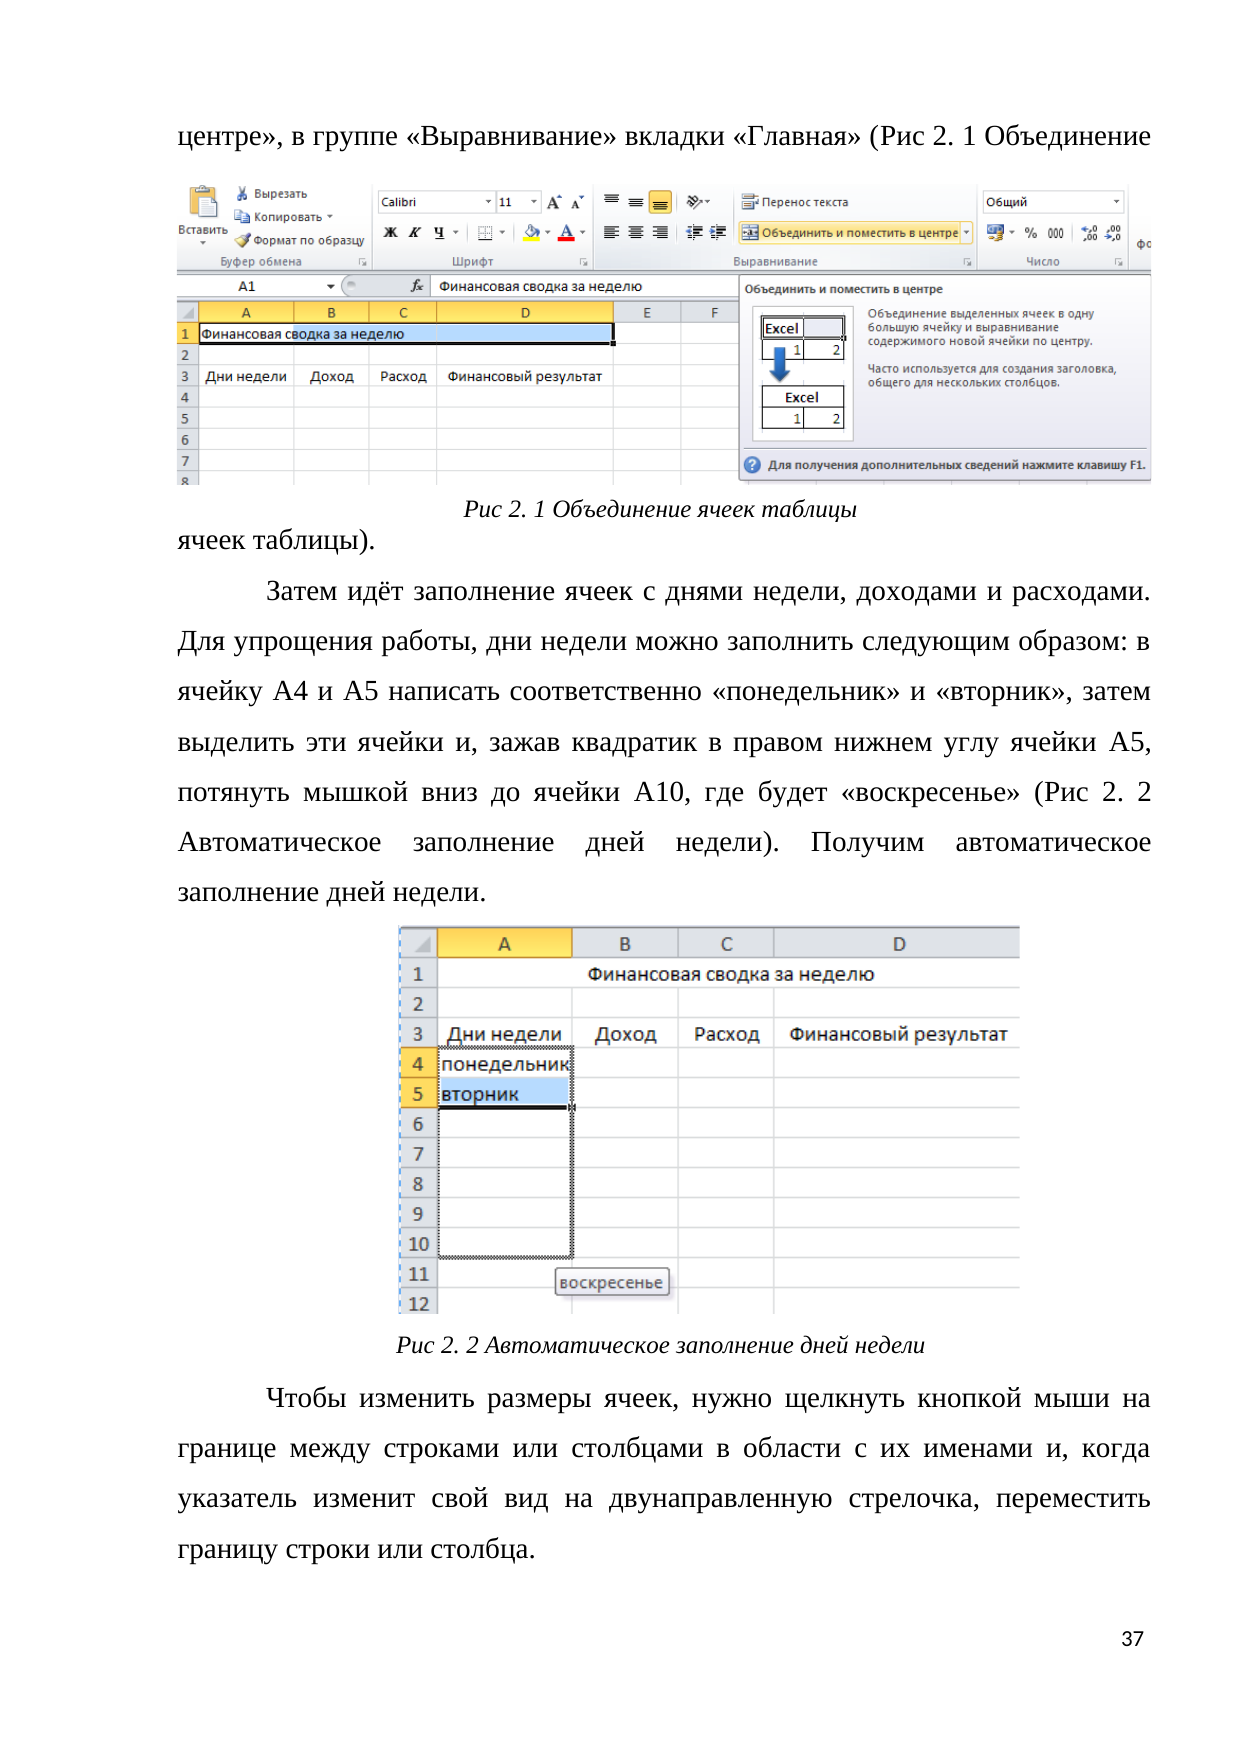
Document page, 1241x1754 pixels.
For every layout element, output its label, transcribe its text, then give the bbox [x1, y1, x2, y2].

picture [176, 184, 1152, 485]
picture [398, 925, 1020, 1314]
text Затем идёт заполнение ячеек с днями недели, доходами и расходами. Для упрощения работы, дни недели можно заполнить следующим образом: в ячейку A4 и A5 написать соответственно «понедельник» и «вторник», затем выделить эти ячейки и, зажав квадратик в правом нижнем углу ячейки A5, потянуть мышкой вниз до ячейки A10, где будет «воскресенье» (рис 2. 2 Автоматическое заполнение дней недели). Получим автоматическое заполнение дней недели. [177, 573, 1152, 908]
text Чтобы изменить размеры ячеек, нужно щелкнуть кнопкой мыши на границе между строками или столбцами в области с их именами и, когда указатель изменит свой вид на двунаправленную стрелочка, переместить границу строки или столбца. [177, 1380, 1152, 1564]
text Рис 2. 2 Автоматическое заполнение дней недели [177, 1330, 1144, 1359]
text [177, 118, 1152, 184]
